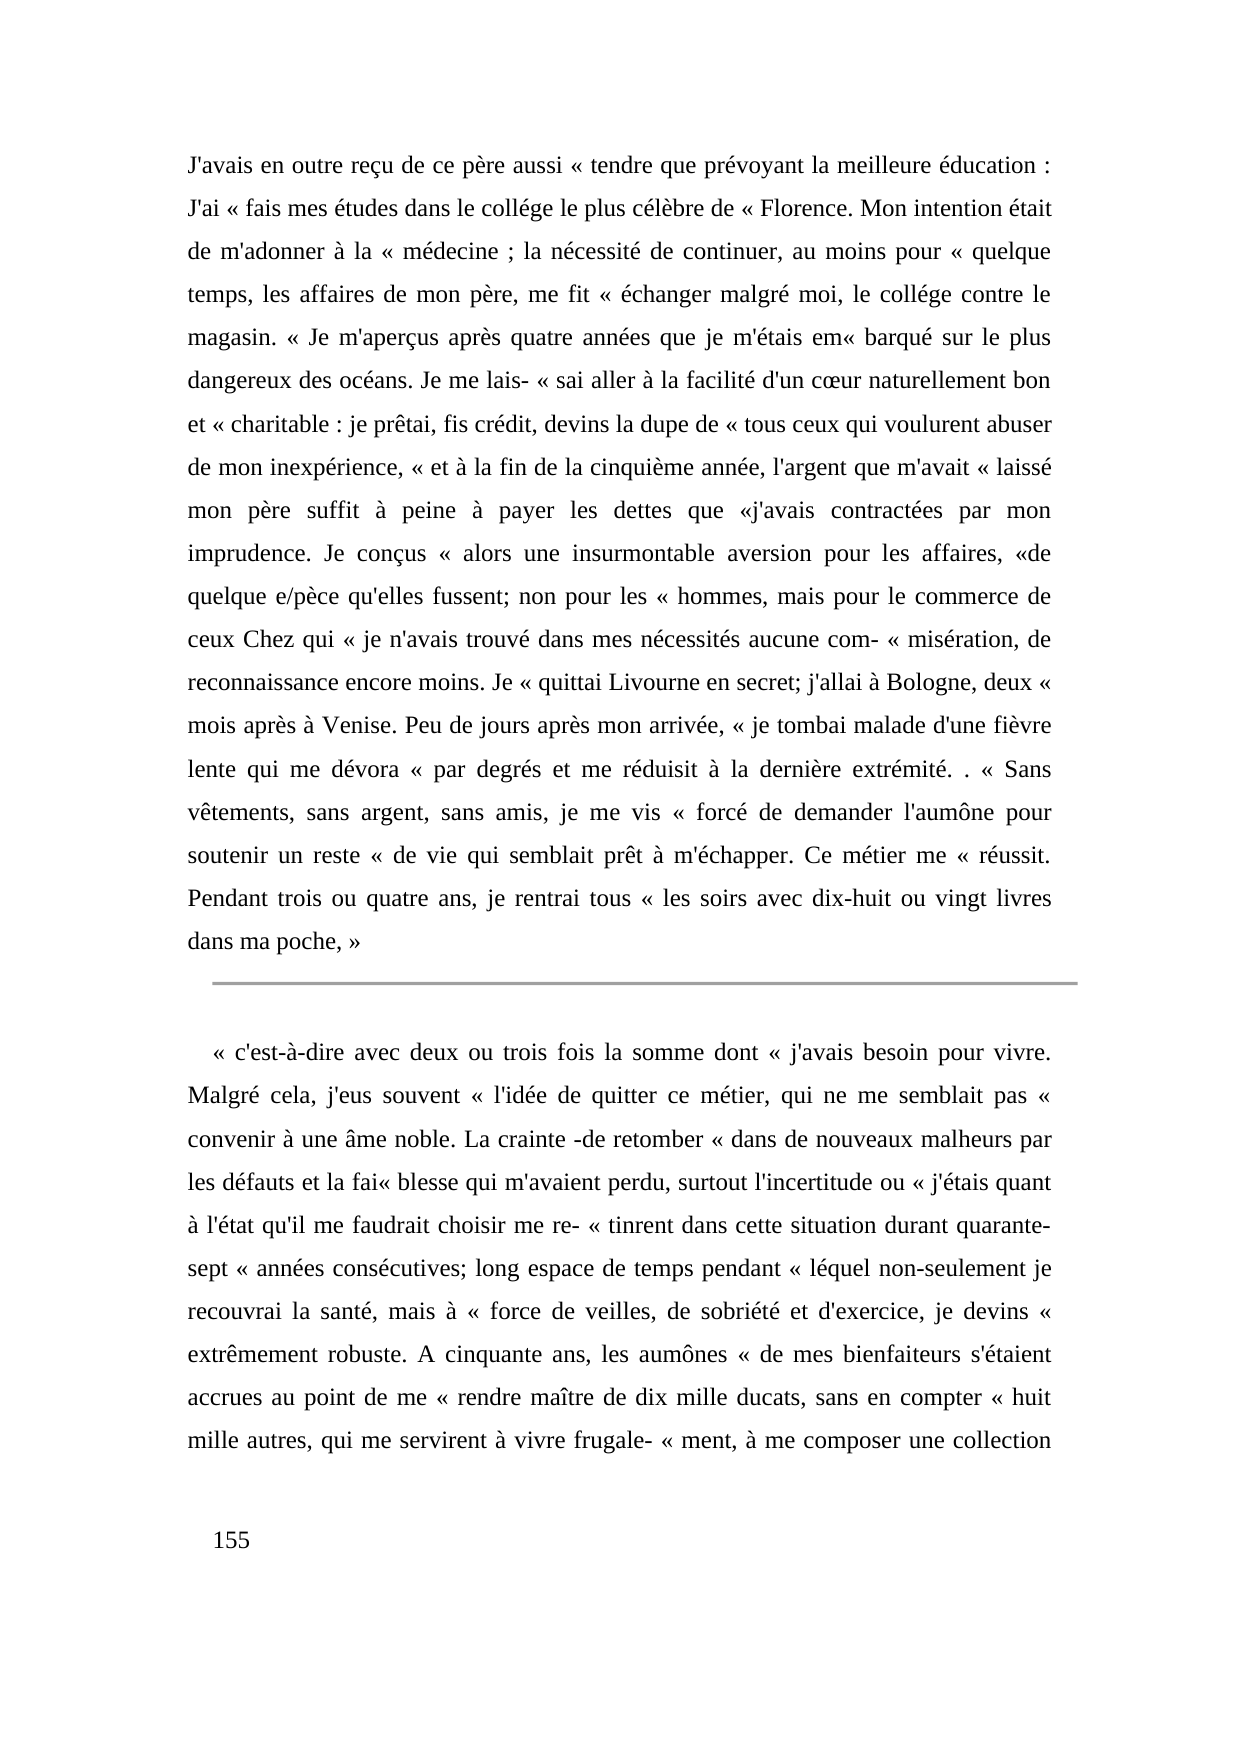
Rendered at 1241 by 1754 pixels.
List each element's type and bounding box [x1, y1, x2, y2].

text [187, 150, 1053, 955]
text [187, 1037, 1053, 1454]
